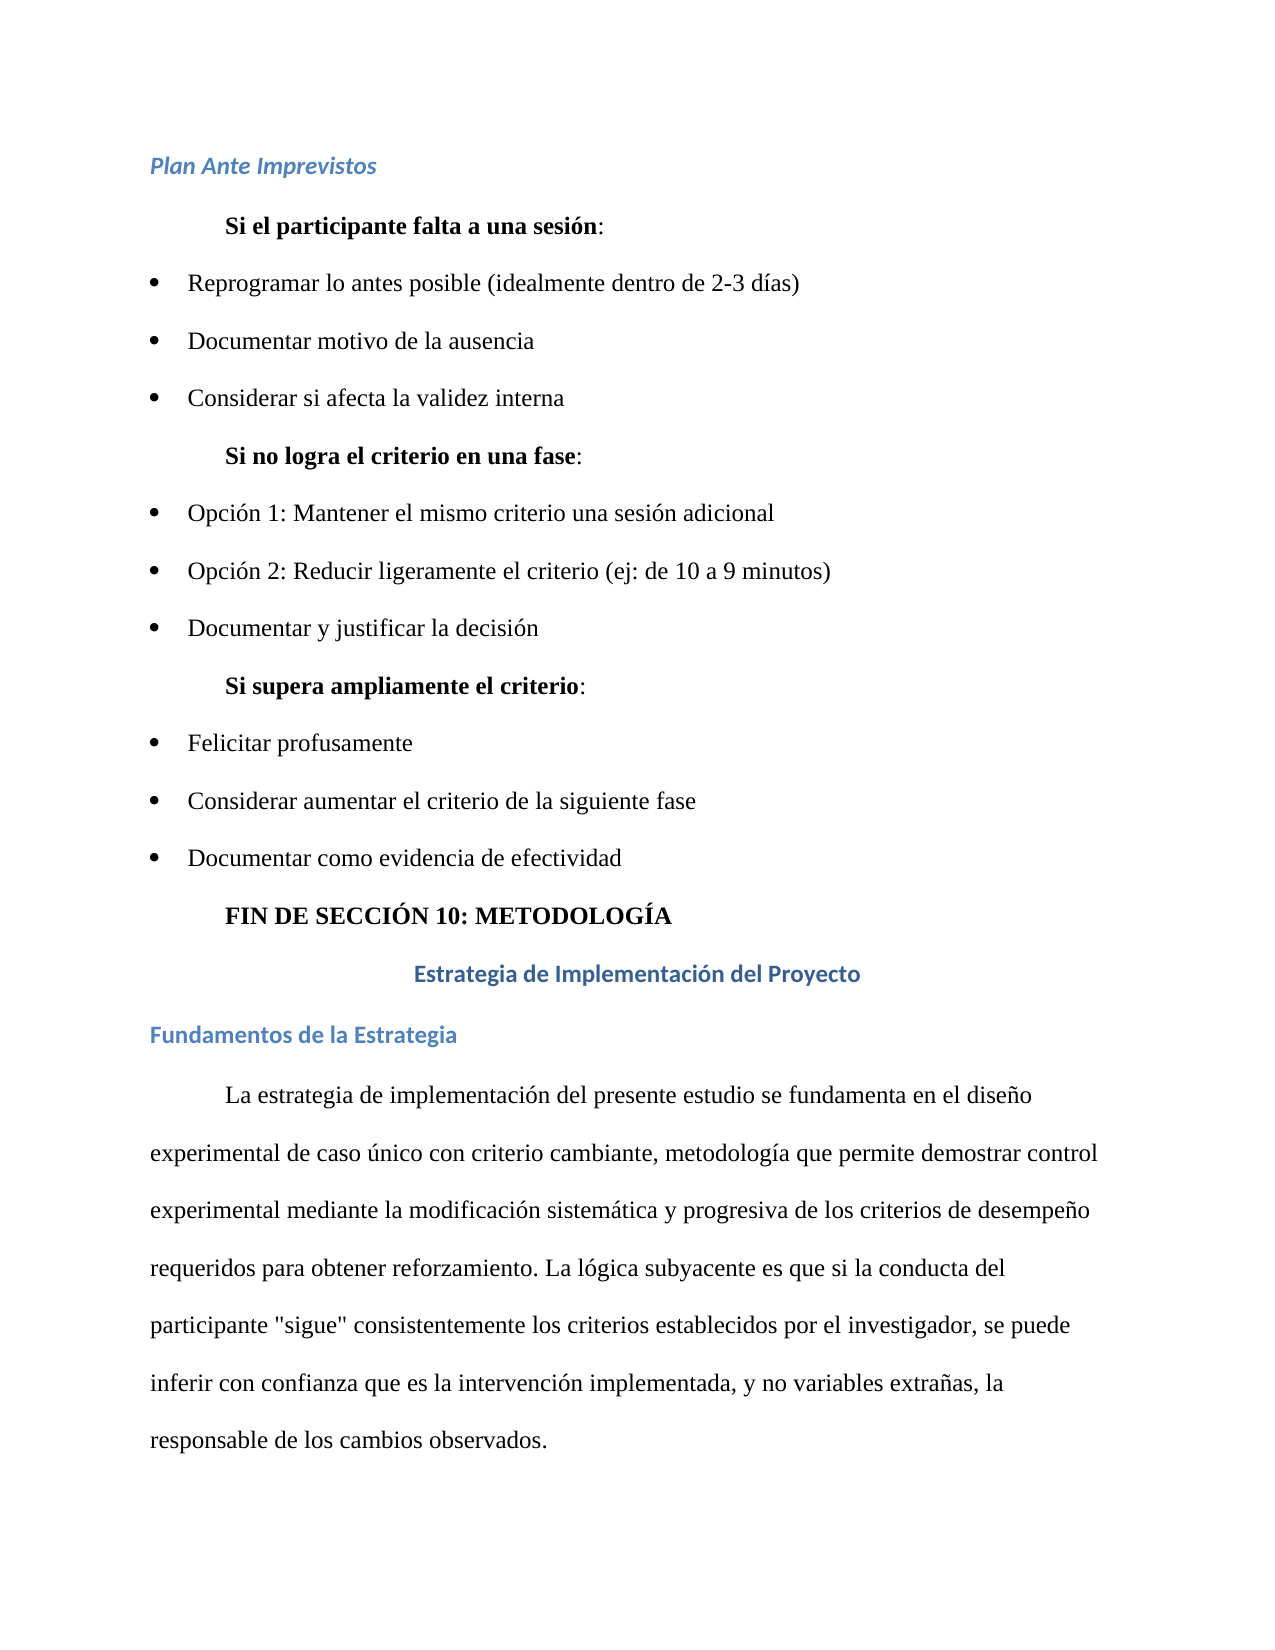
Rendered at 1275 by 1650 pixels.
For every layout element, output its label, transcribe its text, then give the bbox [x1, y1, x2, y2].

list Reprogramar lo antes posible (idealmente dentro de 2-3 días) [150, 268, 1125, 297]
list Opción 1: Mantener el mismo criterio una sesión adicional [150, 498, 1125, 527]
list Opción 2: Reducir ligeramente el criterio (ej: de 10 a 9 minutos) [150, 556, 1125, 585]
text Si el participante falta a una sesión: [150, 211, 1125, 240]
list Considerar si afecta la validez interna [150, 383, 1125, 412]
subtitle Estrategia de Implementación del Proyecto [150, 958, 1125, 989]
text Si no logra el criterio en una fase: [150, 441, 1125, 470]
text Si supera ampliamente el criterio: [150, 671, 1125, 700]
list Considerar aumentar el criterio de la siguiente fase [150, 786, 1125, 815]
list Documentar motivo de la ausencia [150, 326, 1125, 355]
list Felicitar profusamente [150, 728, 1125, 757]
list Documentar y justificar la decisión [150, 613, 1125, 642]
list Documentar como evidencia de efectividad [150, 843, 1125, 872]
text La estrategia de implementación del presente estudio se fundamenta en el diseño experimental de caso único con criterio cambiante, metodología que permite demostrar control experimental mediante la modificación sistemática y progresiva de los criterios de desempeño requeridos para obtener reforzamiento. La lógica subyacente es que si la conducta del participante "sigue" consistentemente los criterios establecidos por el investigador, se puede inferir con confianza que es la intervención implementada, y no variables extrañas, la responsable de los cambios observados. [150, 1081, 1125, 1454]
subtitle Fundamentos de la Estrategia [150, 1019, 1125, 1050]
text FIN DE SECCIÓN 10: METODOLOGÍA [150, 901, 1125, 930]
subtitle Plan Ante Imprevistos [150, 150, 1125, 181]
